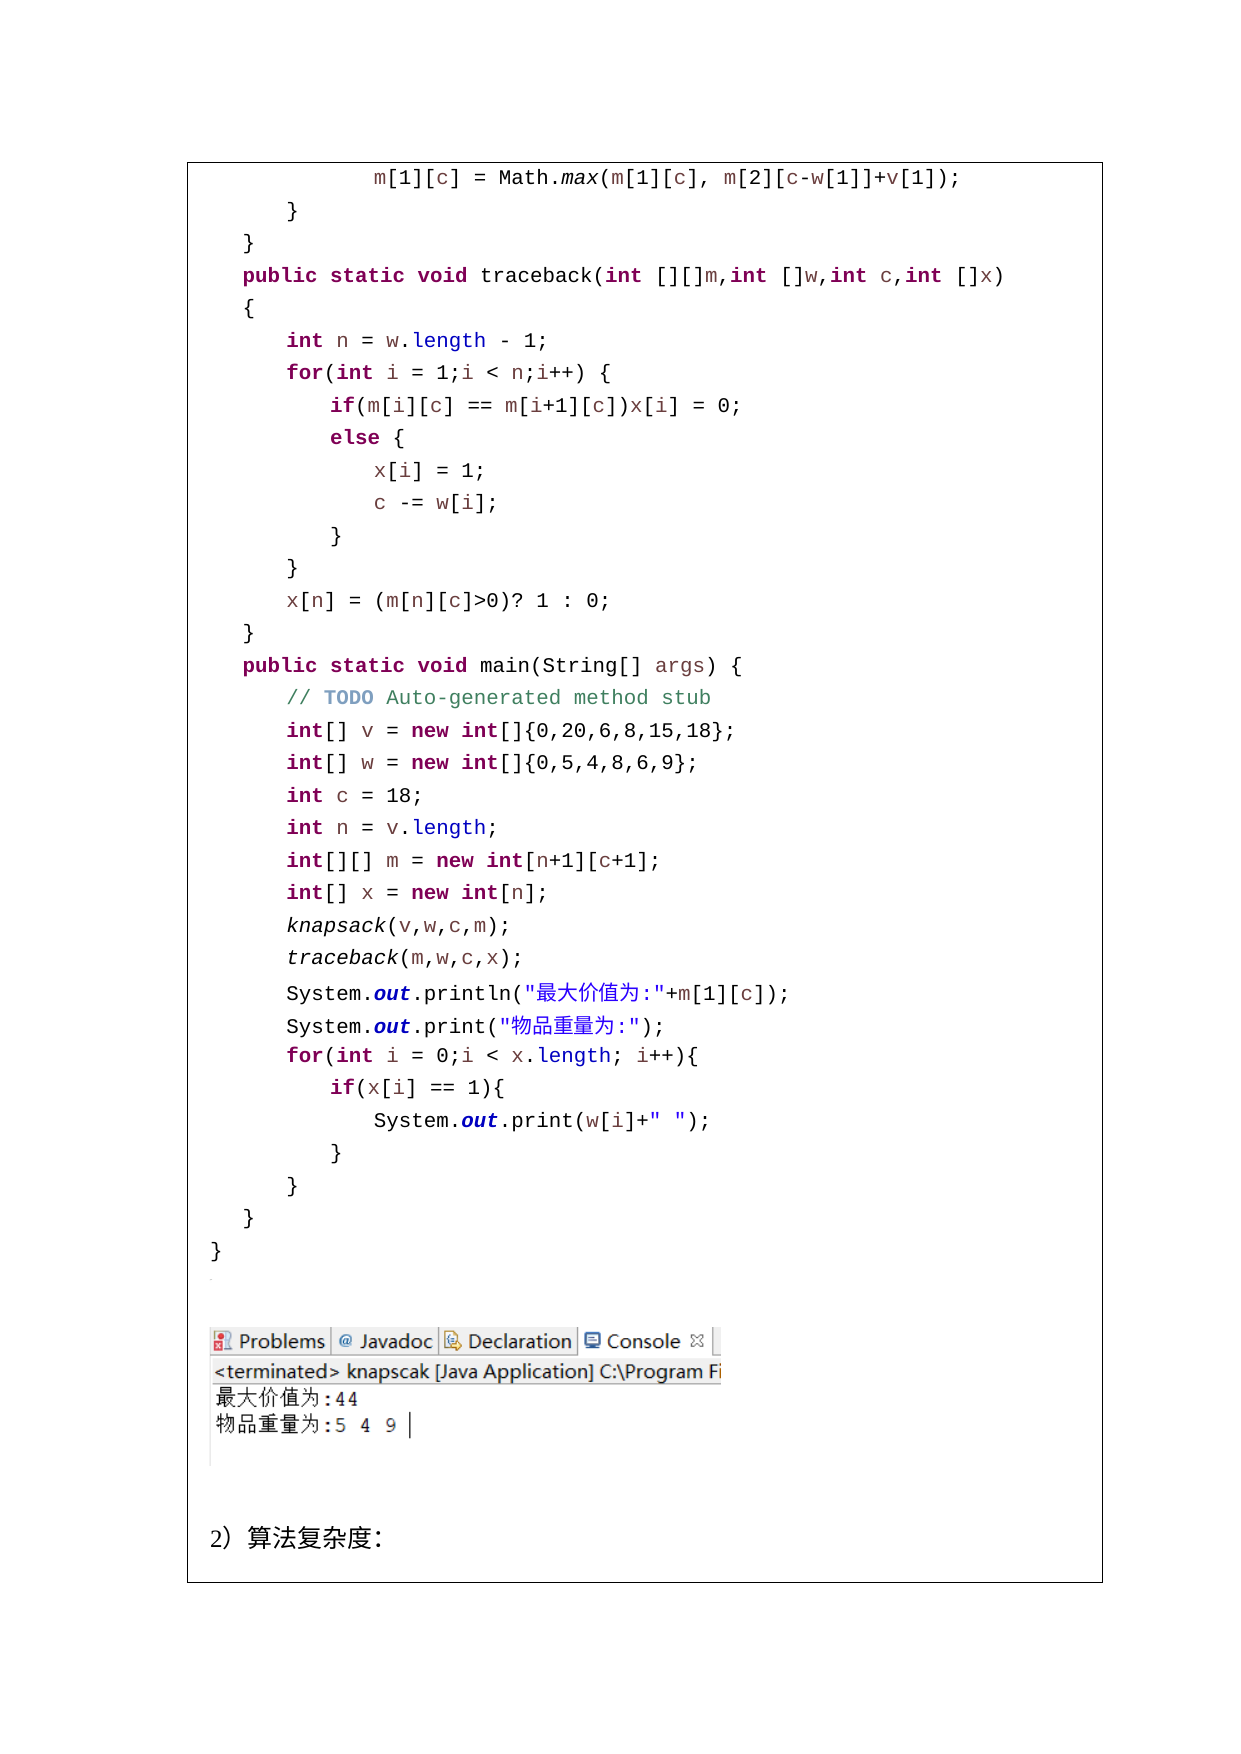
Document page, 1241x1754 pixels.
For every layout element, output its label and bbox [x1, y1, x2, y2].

table_cell [188, 163, 1102, 1582]
picture [209, 1327, 721, 1466]
